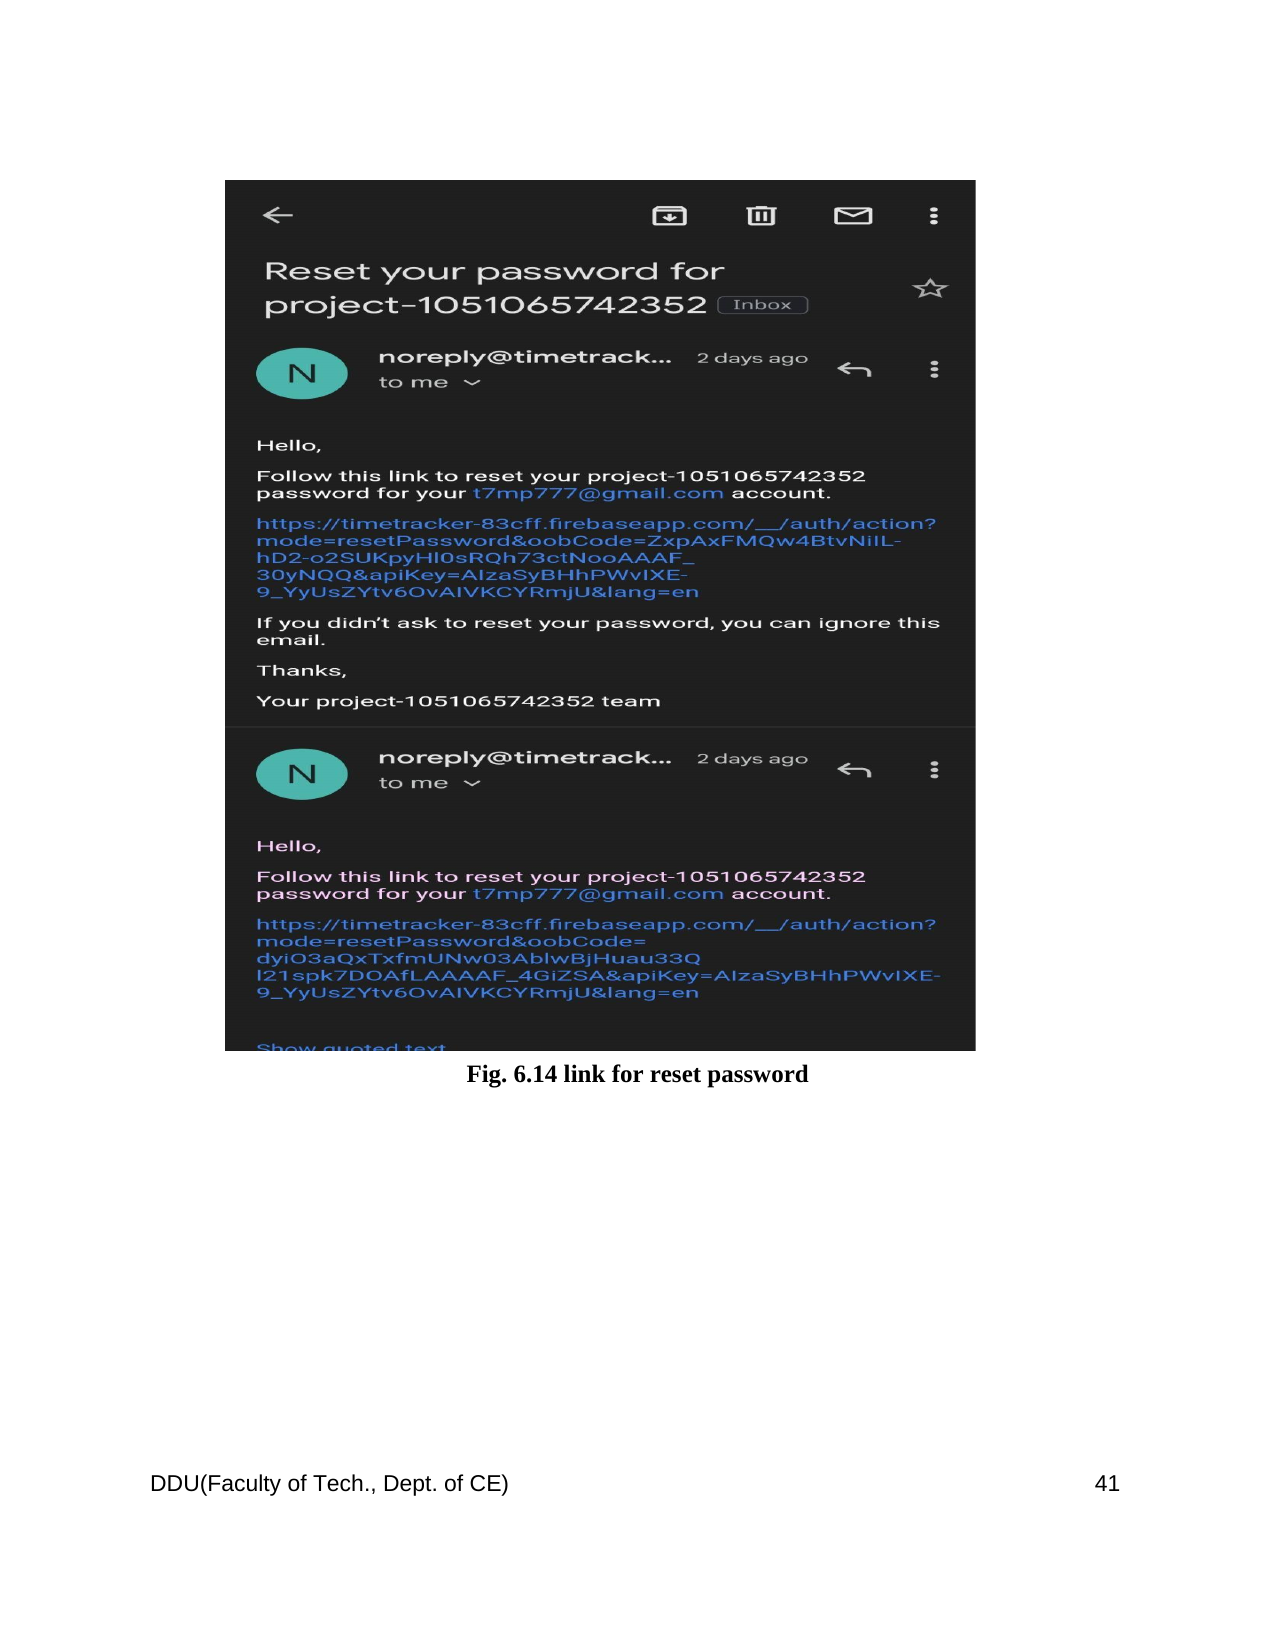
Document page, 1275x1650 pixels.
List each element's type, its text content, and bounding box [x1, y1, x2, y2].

picture [225, 180, 976, 1051]
text Fig. 6.14 link for reset password [150, 1059, 1125, 1088]
